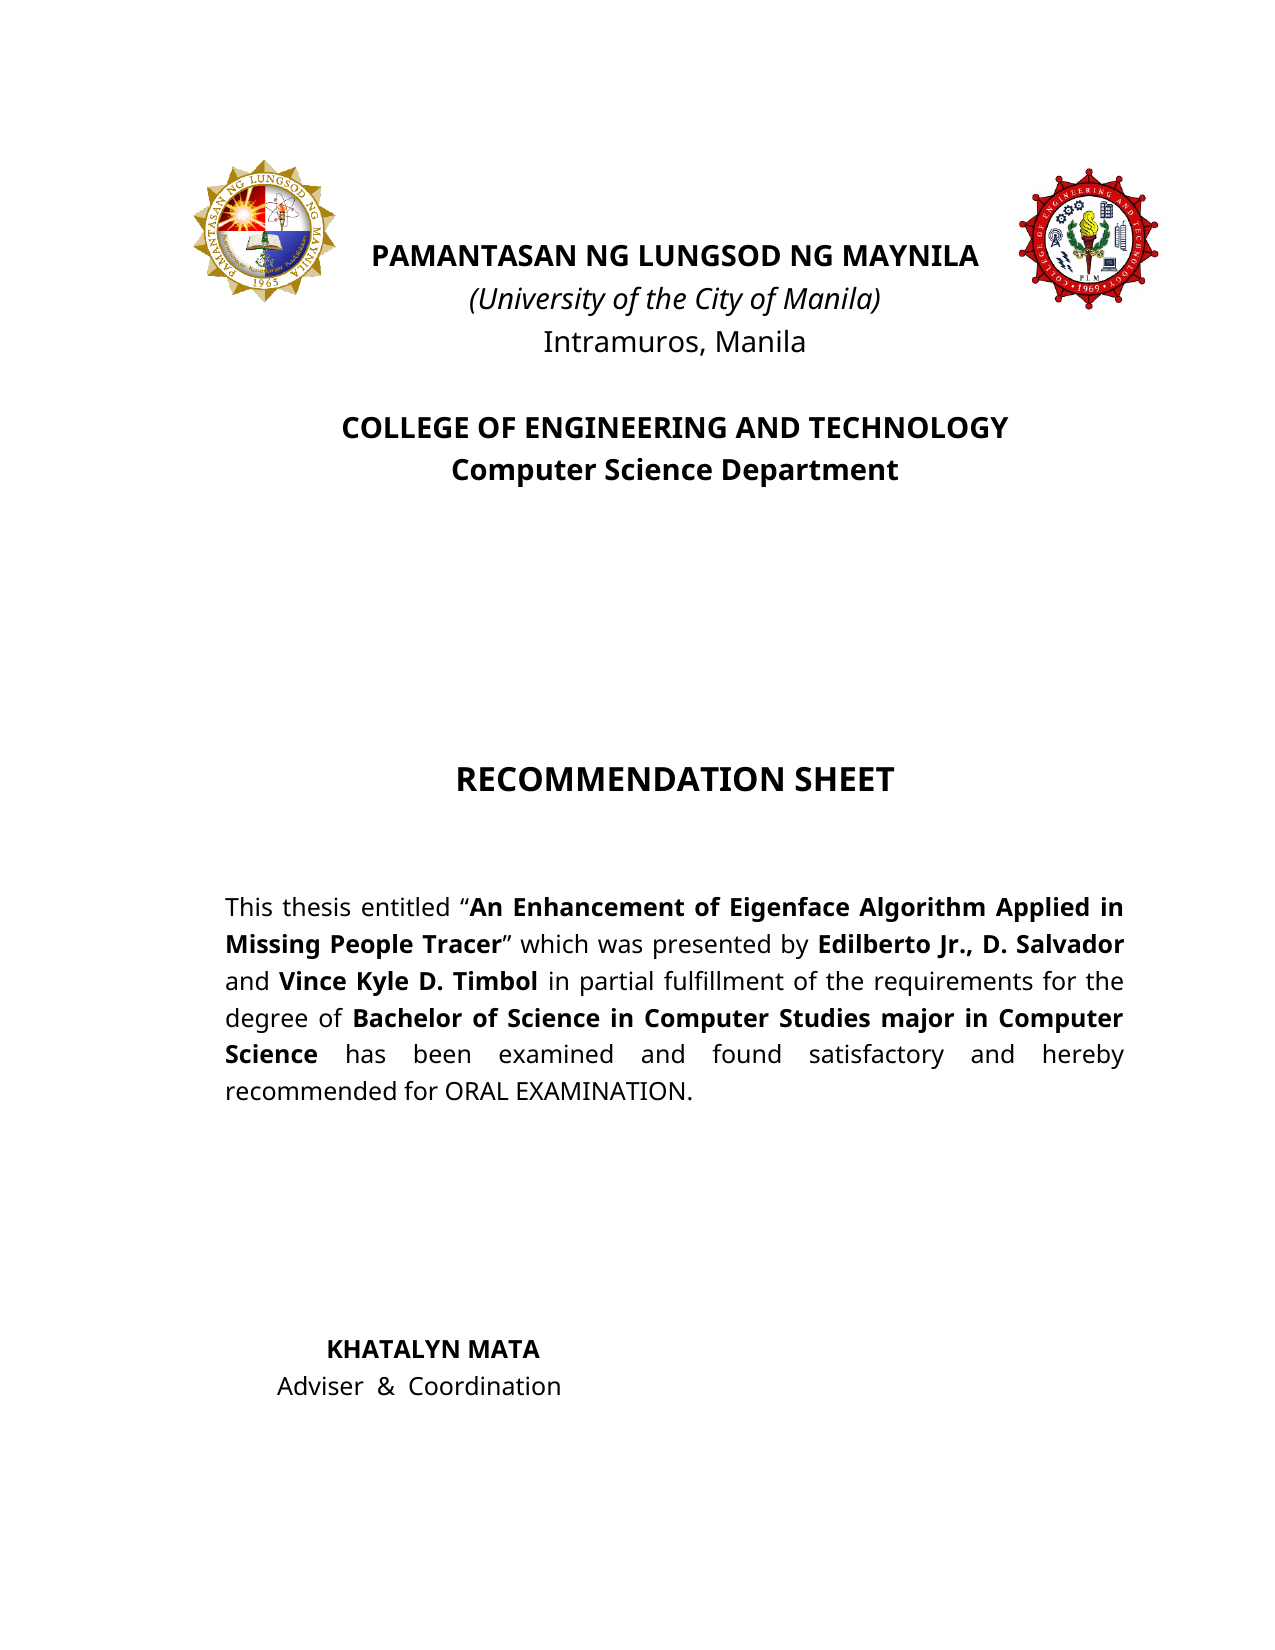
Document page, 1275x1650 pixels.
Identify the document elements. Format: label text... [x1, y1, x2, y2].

text RECOMMENDATION SHEET [225, 756, 1125, 801]
text Intramuros, Manila [225, 321, 1125, 361]
picture [188, 157, 340, 307]
text Adviser & Coordination [225, 1368, 1125, 1402]
text PAMANTASAN NG LUNGSOD NG MAYNILA [225, 236, 1125, 275]
text Computer Science Department [225, 450, 1125, 489]
text KHATALYN MATA [225, 1331, 1125, 1365]
text COLLEGE OF ENGINEERING AND TECHNOLOGY [225, 407, 1125, 447]
picture [1013, 163, 1167, 313]
text (University of the City of Manila) [225, 278, 1125, 318]
text This thesis entitled “An Enhancement of Eigenface Algorithm Applied in Missing People Tracer” which was presented by Edilberto Jr., D. Salvador and Vince Kyle D. Timbol in partial fulfillment of the requirements for the degree of Bachelor of Science in Computer Studies major in Computer Science has been examined and found satisfactory and hereby recommended for ORAL EXAMINATION. [225, 890, 1125, 1108]
